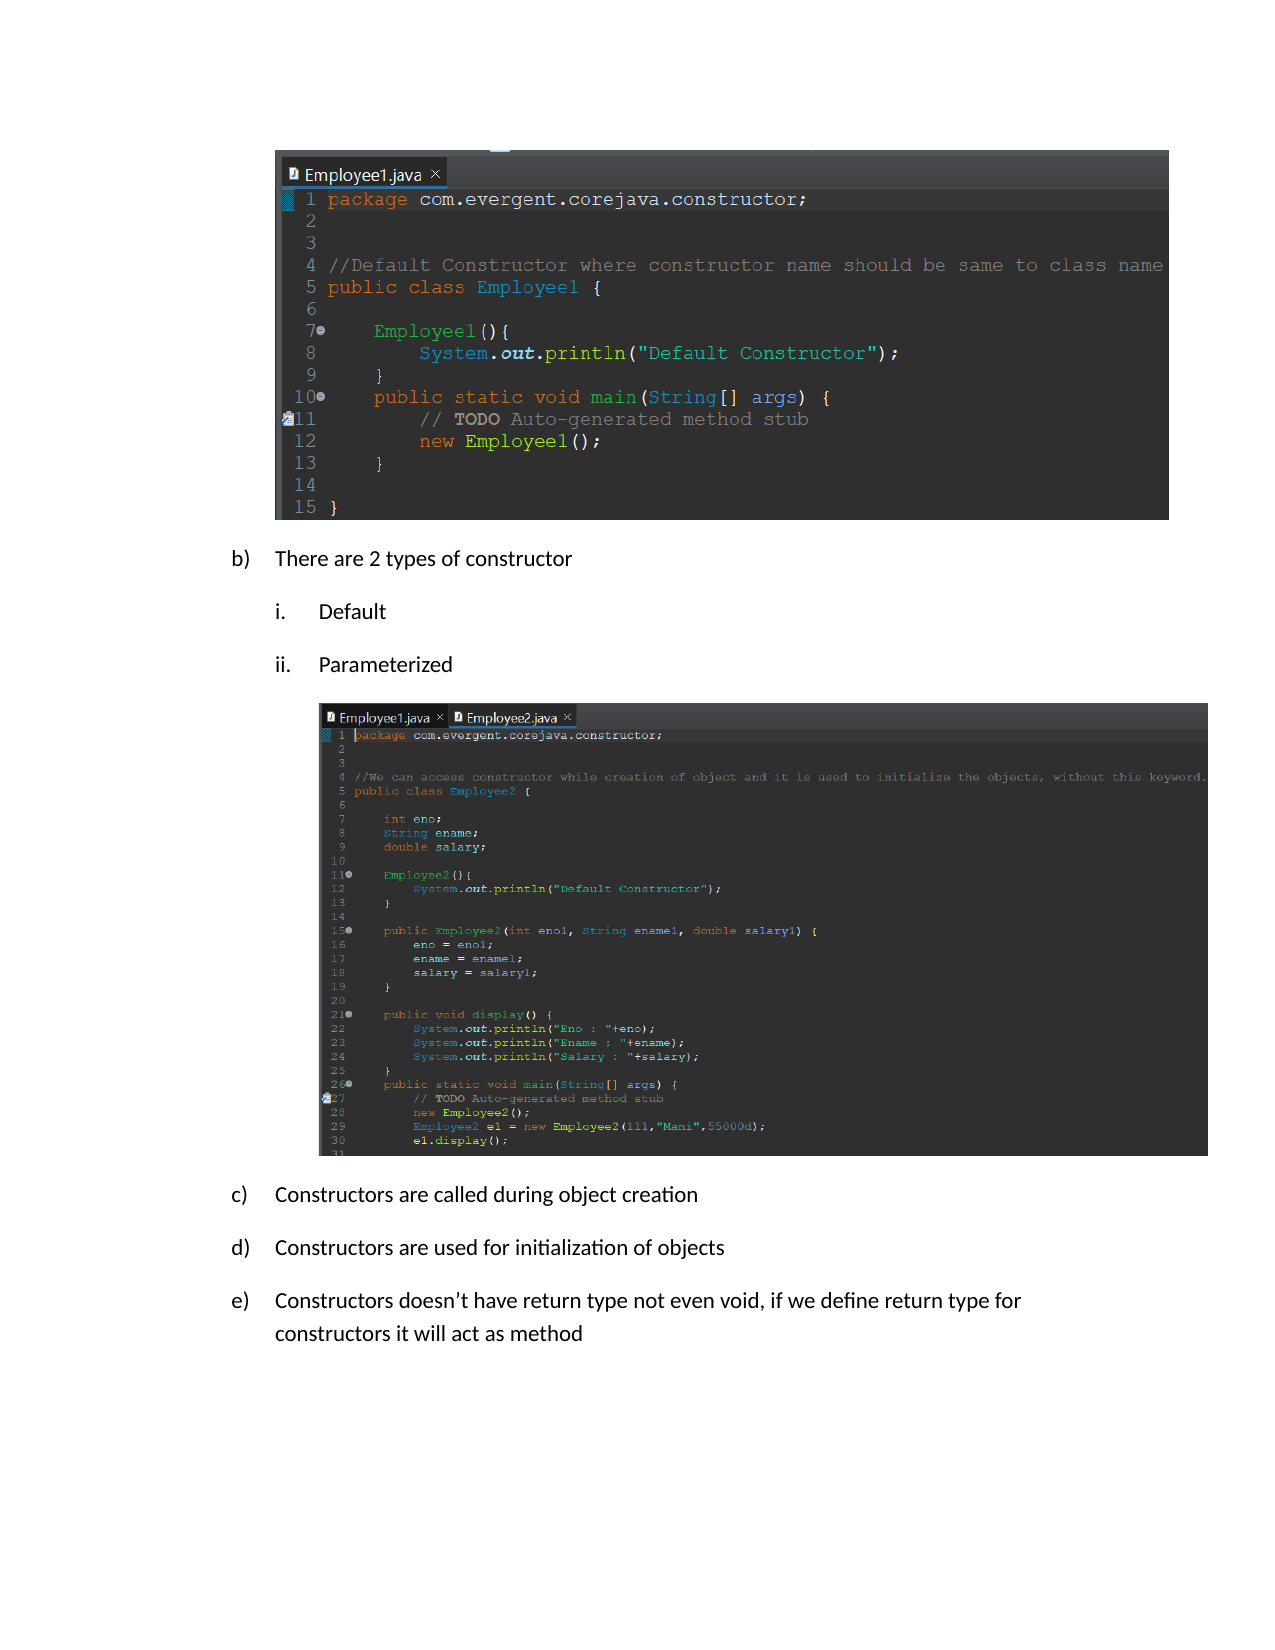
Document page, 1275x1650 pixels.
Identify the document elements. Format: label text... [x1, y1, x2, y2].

list Parameterized [275, 650, 1087, 678]
picture [318, 703, 1208, 1156]
list Default [275, 597, 1087, 625]
list Constructors are called during object creation [231, 1180, 1087, 1208]
list Constructors are used for initialization of objects [231, 1233, 1087, 1261]
list Constructors doesn’t have return type not even void, if we define return type for constructors it will act as method [231, 1286, 1087, 1347]
list There are 2 types of constructor [231, 544, 1087, 572]
picture [275, 150, 1169, 520]
